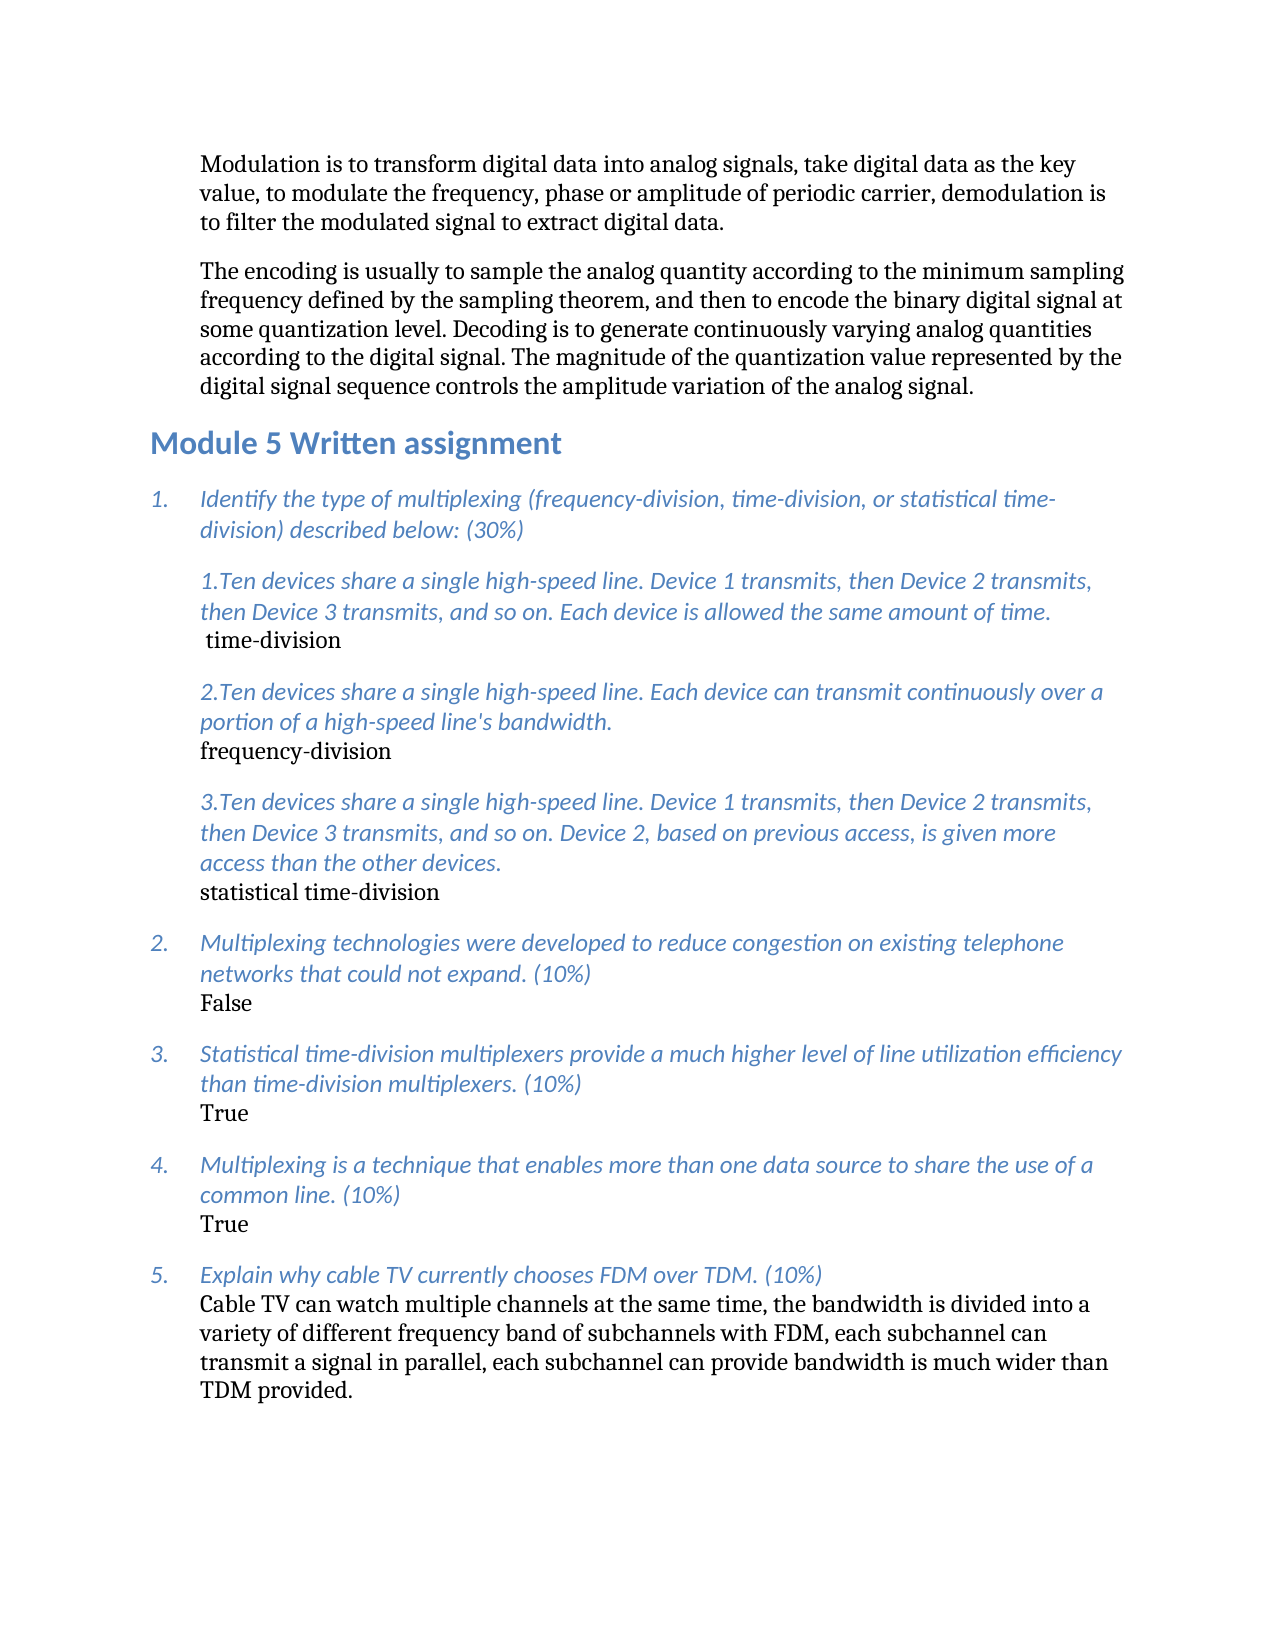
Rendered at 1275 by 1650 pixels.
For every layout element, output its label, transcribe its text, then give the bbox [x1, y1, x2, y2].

subtitle Multiplexing is a technique that enables more than one data source to share the use of a common line. (10%) [150, 1149, 1125, 1210]
list The encoding is usually to sample the analog quantity according to the minimum sampling frequency defined by the sampling theorem, and then to encode the binary digital signal at some quantization level. Decoding is to generate continuously varying analog quantities according to the digital signal. The magnitude of the quantization value represented by the digital signal sequence controls the amplitude variation of the analog signal. [150, 257, 1125, 401]
list statistical time-division [150, 878, 1125, 907]
list frequency-division [150, 737, 1125, 766]
subtitle Multiplexing technologies were developed to reduce congestion on existing telephone networks that could not expand. (10%) [150, 927, 1125, 988]
subtitle Explain why cable TV currently chooses FDM over TDM. (10%) [150, 1259, 1125, 1290]
list time-division [150, 626, 1125, 655]
list Cable TV can watch multiple channels at the same time, the bandwidth is divided into a variety of different frequency band of subchannels with FDM, each subchannel can transmit a signal in parallel, each subchannel can provide bandwidth is much wider than TDM provided. [150, 1290, 1125, 1405]
list True [150, 1099, 1125, 1128]
list False [150, 988, 1125, 1017]
list True [150, 1210, 1125, 1238]
subtitle 1.Ten devices share a single high-speed line. Device 1 transmits, then Device 2 transmits, then Device 3 transmits, and so on. Each device is allowed the same amount of time. [150, 565, 1125, 626]
subtitle 2.Ten devices share a single high-speed line. Each device can transmit continuously over a portion of a high-speed line's bandwidth. [150, 676, 1125, 737]
subtitle Statistical time-division multiplexers provide a much higher level of line utilization efficiency than time-division multiplexers. (10%) [150, 1038, 1125, 1099]
subtitle 3.Ten devices share a single high-speed line. Device 1 transmits, then Device 2 transmits, then Device 3 transmits, and so on. Device 2, based on previous access, is given more access than the other devices. [150, 786, 1125, 878]
subtitle Module 5 Written assignment [150, 422, 1125, 462]
subtitle Identify the type of multiplexing (frequency-division, time-division, or statistical time-division) described below: (30%) [150, 483, 1125, 544]
list Modulation is to transform digital data into analog signals, take digital data as the key value, to modulate the frequency, phase or amplitude of periodic carrier, demodulation is to filter the modulated signal to extract digital data. [150, 150, 1125, 236]
